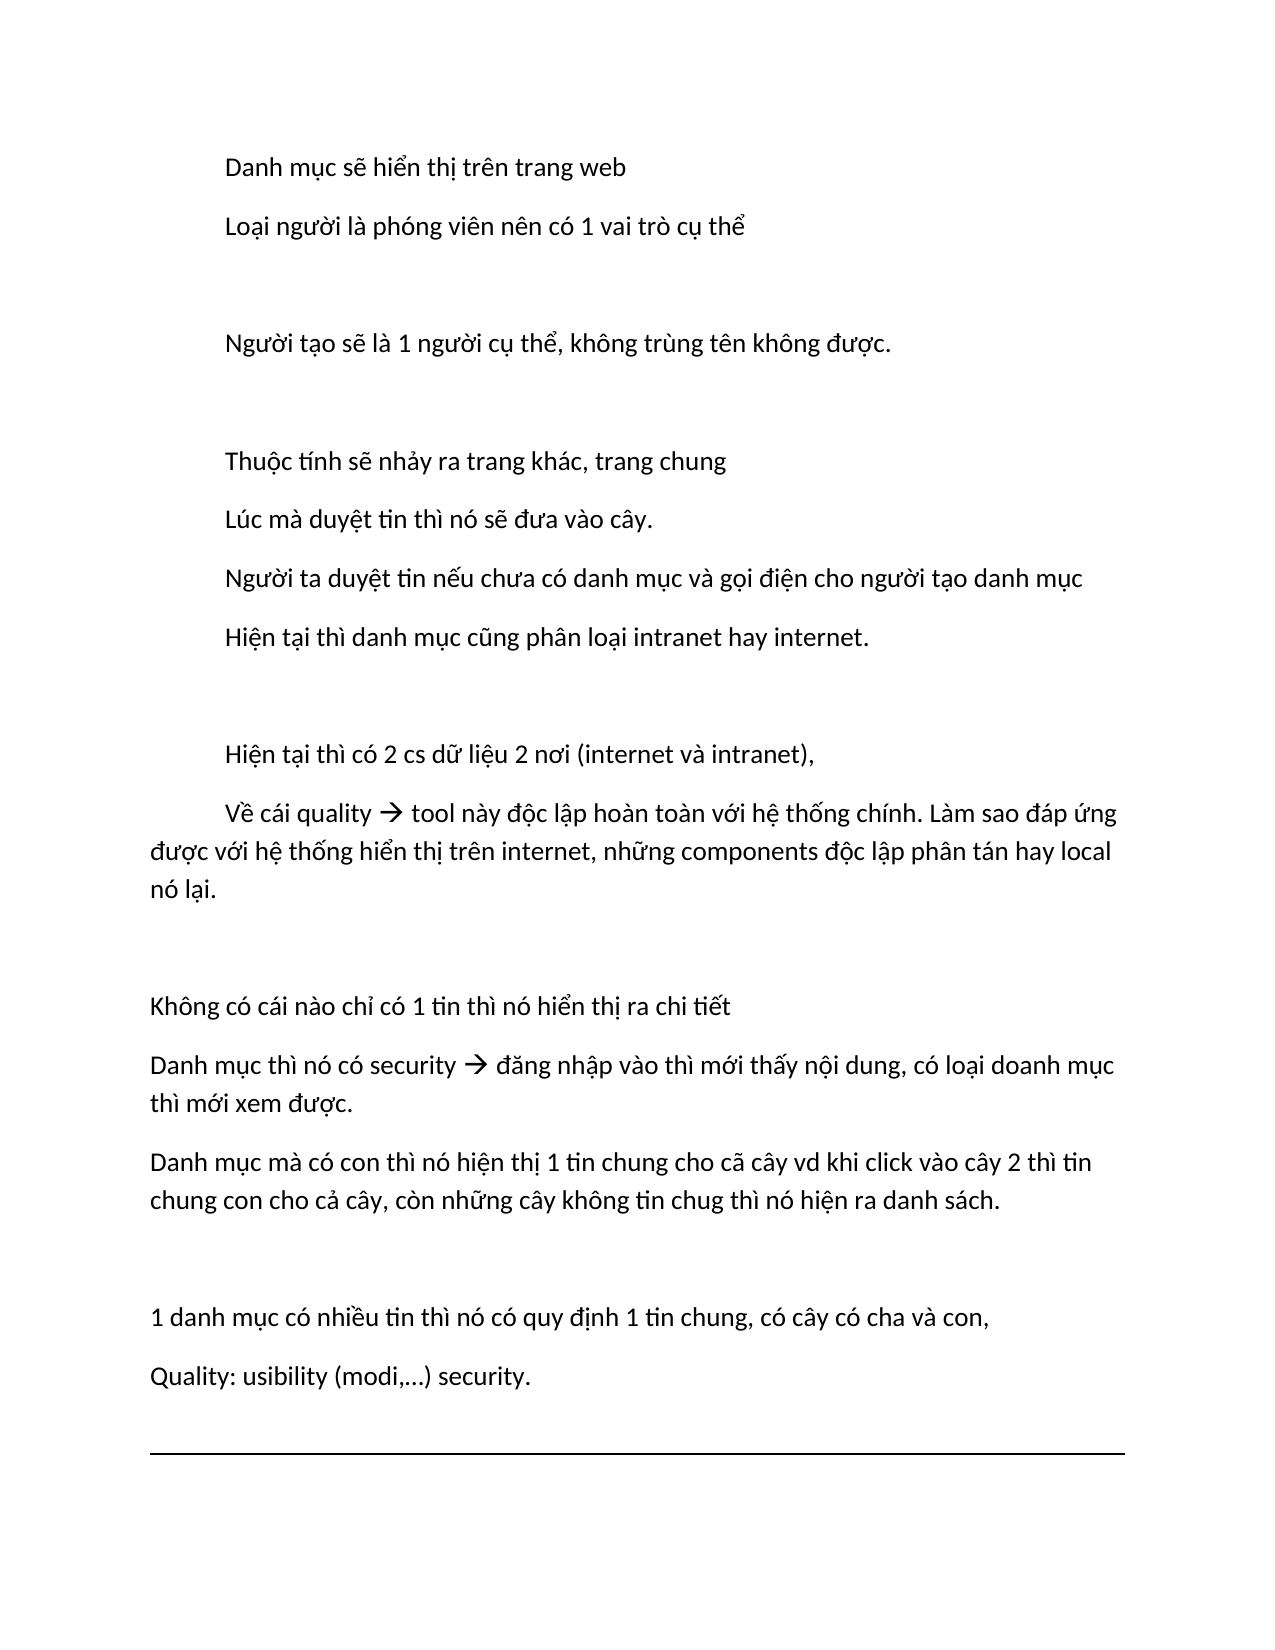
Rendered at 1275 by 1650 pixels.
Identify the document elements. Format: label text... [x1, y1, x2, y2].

text Thuộc tính sẽ nhảy ra trang khác, trang chung [150, 444, 1125, 477]
text Danh mục sẽ hiển thị trên trang web [150, 150, 1125, 183]
text Hiện tại thì danh mục cũng phân loại intranet hay internet. [150, 620, 1125, 653]
text Không có cái nào chỉ có 1 tin thì nó hiển thị ra chi tiết [150, 989, 1125, 1023]
text Người ta duyệt tin nếu chưa có danh mục và gọi điện cho người tạo danh mục [150, 561, 1125, 594]
text Quality: usibility (modi,…) security. [150, 1359, 1125, 1392]
text 1 danh mục có nhiều tin thì nó có quy định 1 tin chung, có cây có cha và con, [150, 1300, 1125, 1333]
text Về cái quality tool này độc lập hoàn toàn với hệ thống chính. Làm sao đáp ứng được với hệ thống hiển thị trên internet, những components độc lập phân tán hay local nó lại. [150, 796, 1125, 905]
text Danh mục thì nó có security đăng nhập vào thì mới thấy nội dung, có loại doanh mục thì mới xem được. [150, 1048, 1125, 1119]
text Danh mục mà có con thì nó hiện thị 1 tin chung cho cã cây vd khi click vào cây 2 thì tin chung con cho cả cây, còn những cây không tin chug thì nó hiện ra danh sách. [150, 1145, 1125, 1216]
text Hiện tại thì có 2 cs dữ liệu 2 nơi (internet và intranet), [150, 737, 1125, 771]
text Loại người là phóng viên nên có 1 vai trò cụ thể [150, 209, 1125, 242]
text Người tạo sẽ là 1 người cụ thể, không trùng tên không được. [150, 326, 1125, 359]
text Lúc mà duyệt tin thì nó sẽ đưa vào cây. [150, 502, 1125, 536]
